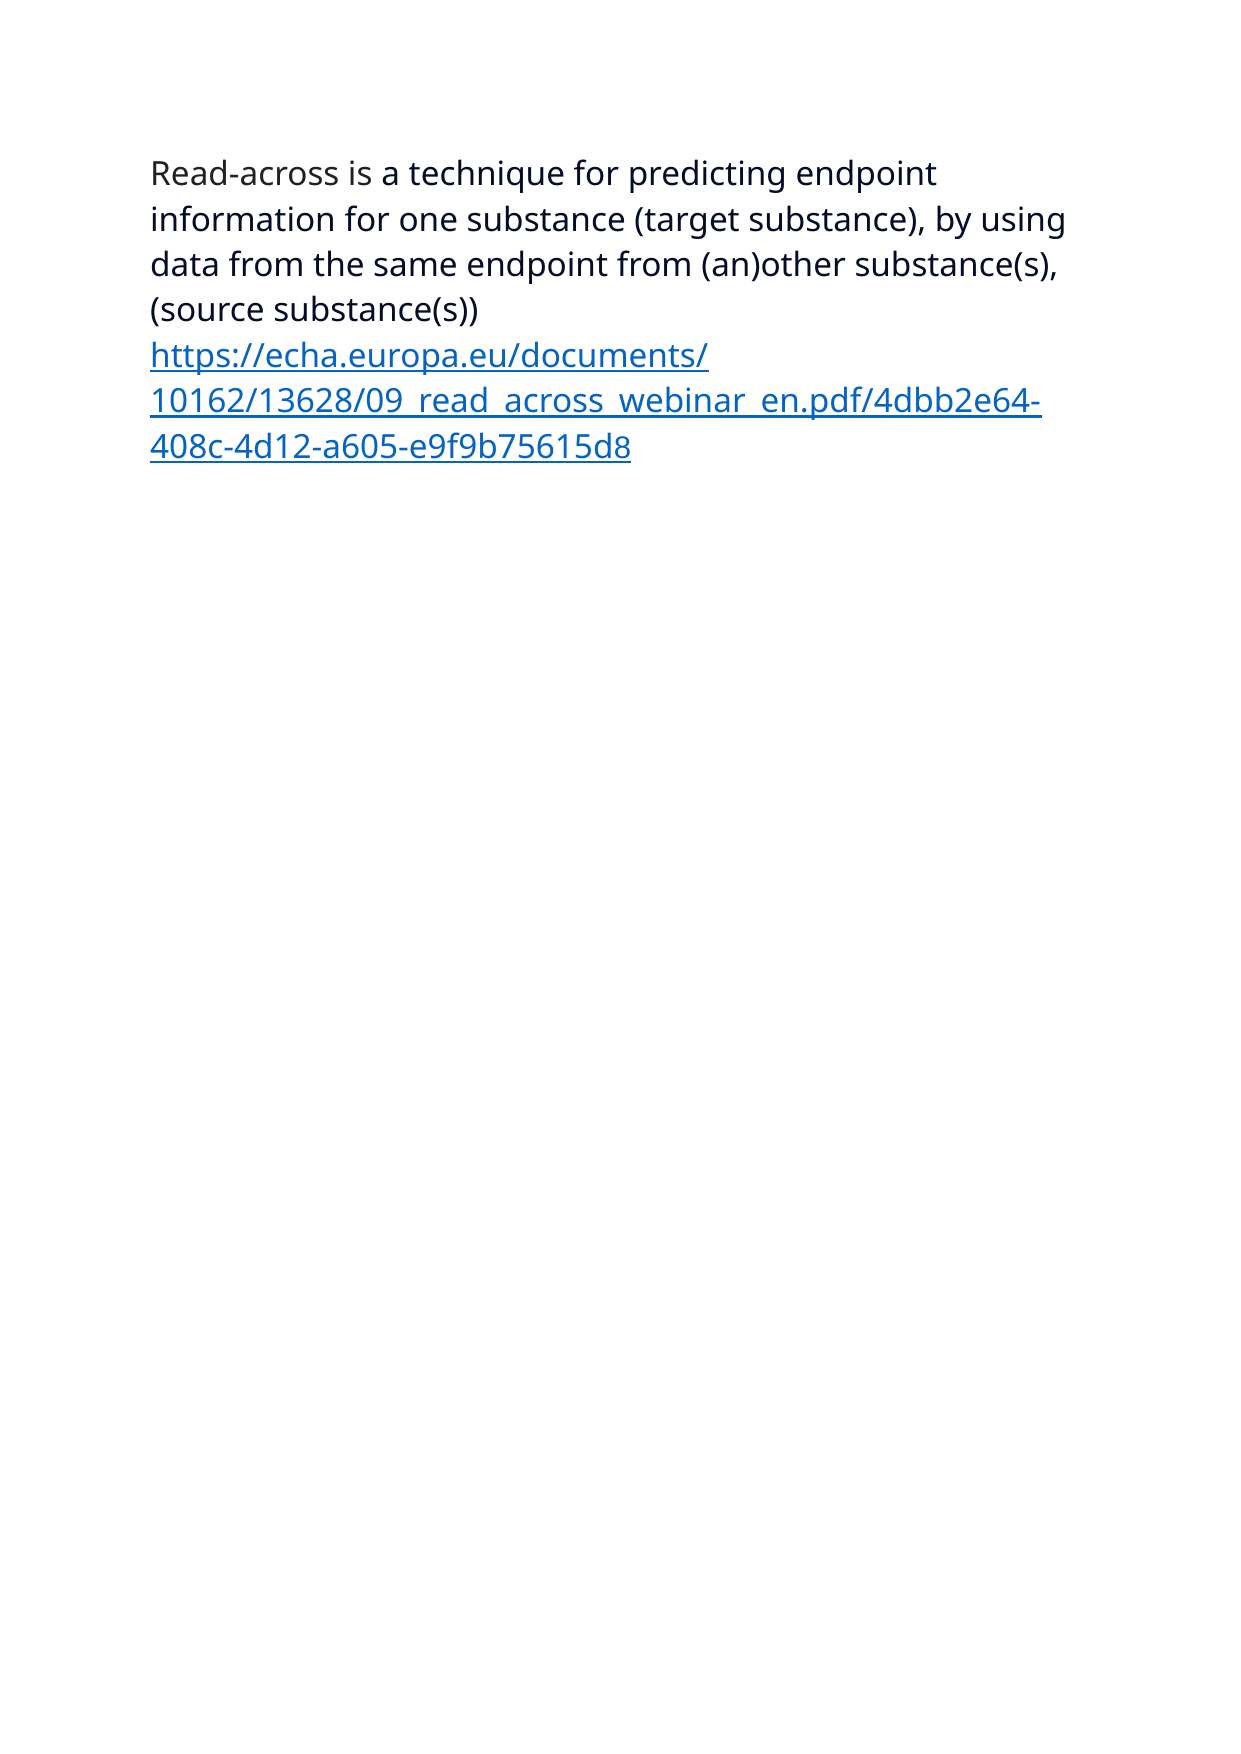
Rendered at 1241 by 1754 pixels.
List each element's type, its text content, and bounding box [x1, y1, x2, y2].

text https://echa.europa.eu/documents/10162/13628/09_read_across_webinar_en.pdf/4dbb2e64-408c-4d12-a605-e9f9b75615d8 [150, 332, 1090, 468]
text Read-across is a technique for predicting endpoint information for one substance (target substance), by using data from the same endpoint from (an)other substance(s), (source substance(s)) [150, 150, 1090, 332]
